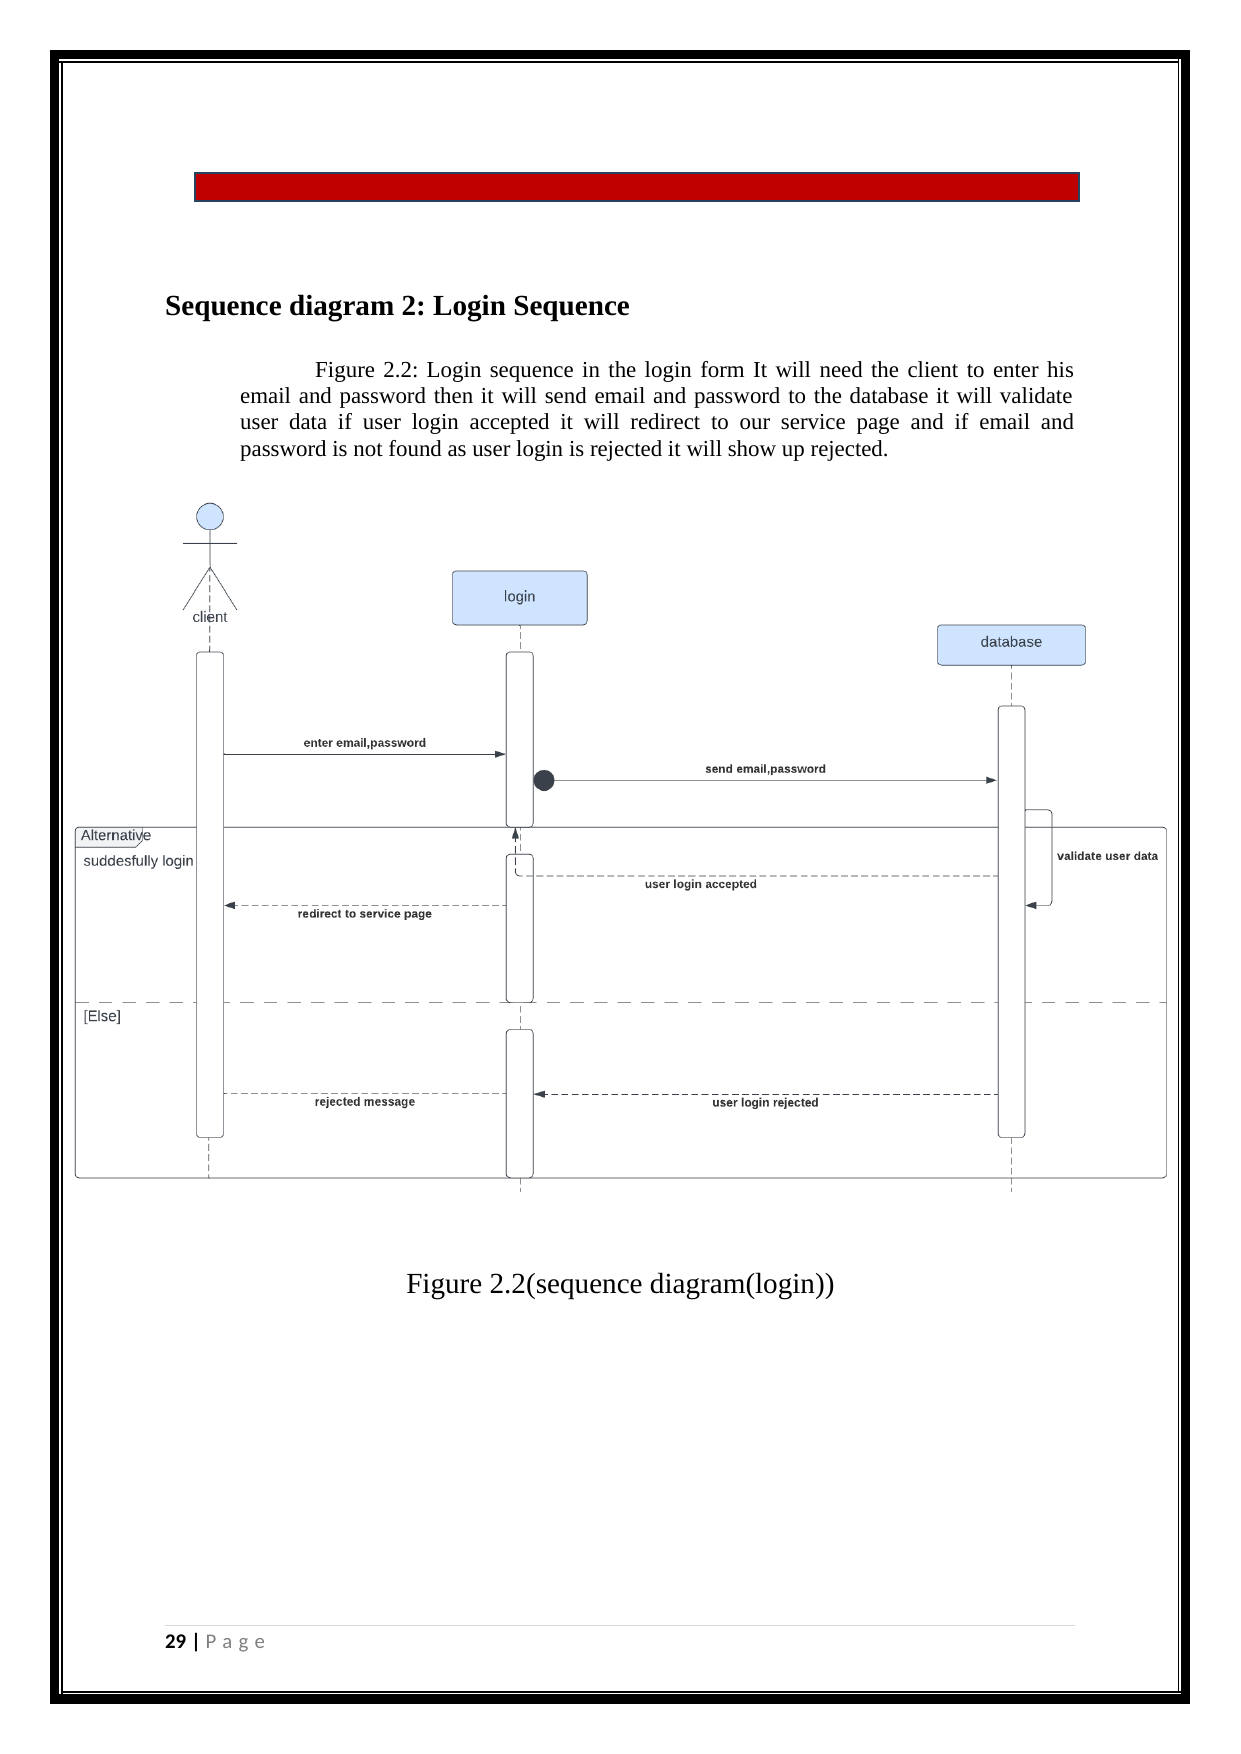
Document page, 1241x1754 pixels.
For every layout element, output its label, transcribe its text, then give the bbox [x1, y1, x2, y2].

text Figure 2.2(sequence diagram(login)) [165, 1266, 1075, 1299]
text Sequence diagram 2: Login Sequence [165, 288, 1075, 322]
picture [63, 477, 1178, 1218]
text Figure 2.2: Login sequence in the login form It will need the client to enter his email and password then it will send email and password to the database it will validate user data if user login accepted it will redirect to our service page and if email and password is not found as user login is rejected it will show up rejected. [240, 356, 1075, 461]
